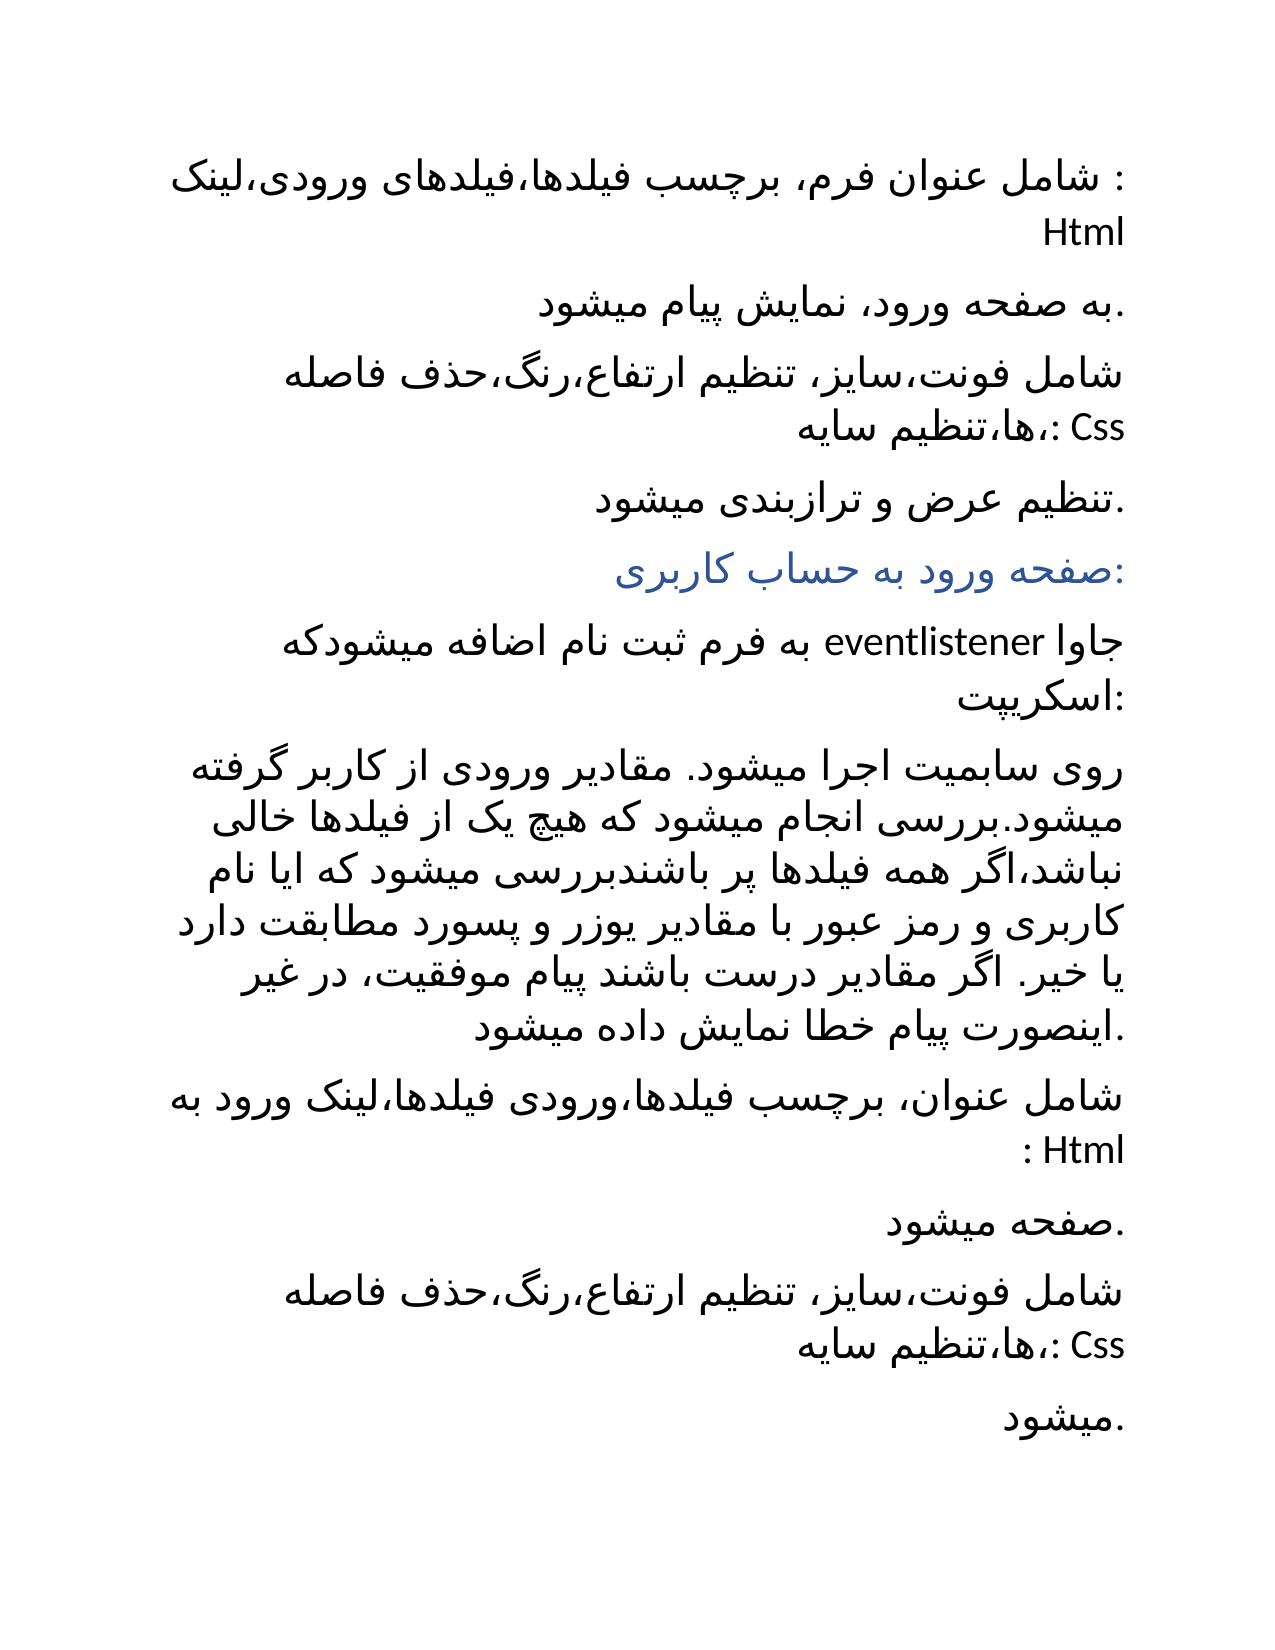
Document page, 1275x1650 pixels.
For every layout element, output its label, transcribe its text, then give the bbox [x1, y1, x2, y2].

text شامل عنوان، برچسب فیلدها،ورودی فیلدها،لینک ورود به : Html [150, 1071, 1125, 1174]
text شامل عنوان فرم، برچسب فیلدها،فیلدهای ورودی،لینک : Html [150, 150, 1125, 256]
text روی سابمیت اجرا میشود. مقادیر ورودی از کاربر گرفته میشود.بررسی انجام میشود که هیچ یک از فیلدها خالی نباشد،اگر همه فیلدها پر باشندبررسی میشود که ایا نام کاربری و رمز عبور با مقادیر یوزر و پسورد مطابقت دارد یا خیر. اگر مقادیر درست باشند پیام موفقیت، در غیر اینصورت پیام خطا نمایش داده میشود. [150, 741, 1125, 1051]
text صفحه ورود به حساب کاربری: [150, 543, 1125, 594]
text شامل فونت،سایز، تنظیم ارتفاع،رنگ،حذف فاصله ها،تنظیم سایه،: Css [150, 348, 1125, 451]
text میشود. [150, 1390, 1125, 1441]
text به صفحه ورود، نمایش پیام میشود. [150, 276, 1125, 327]
text به فرم ثبت نام اضافه میشودکه eventlistener جاوا اسکریپت: [150, 615, 1125, 720]
text صفحه میشود. [150, 1195, 1125, 1246]
text شامل فونت،سایز، تنظیم ارتفاع،رنگ،حذف فاصله ها،تنظیم سایه،: Css [150, 1266, 1125, 1369]
text تنظیم عرض و ترازبندی میشود. [150, 472, 1125, 522]
